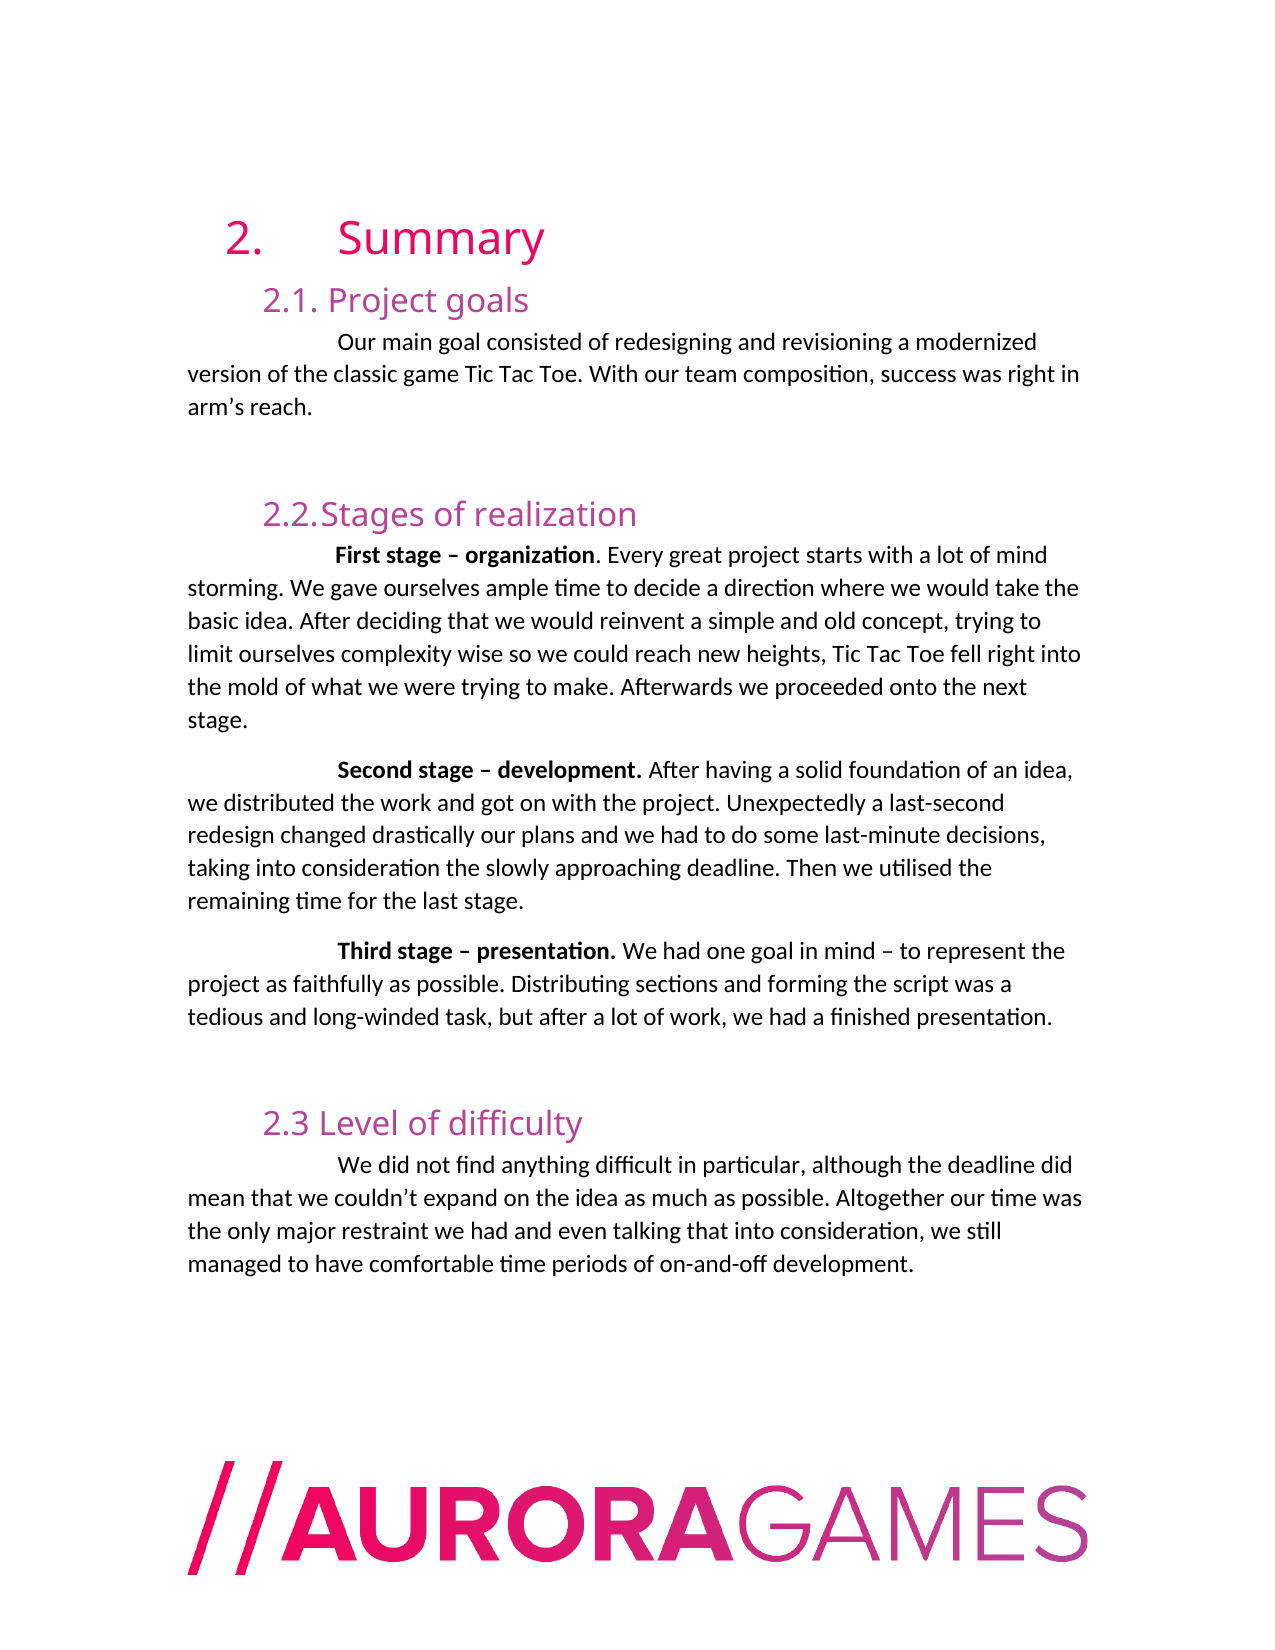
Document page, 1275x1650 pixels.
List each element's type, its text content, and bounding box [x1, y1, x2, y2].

text First stage – organization. Every great project starts with a lot of mind storming. We gave ourselves ample time to decide a direction where we would take the basic idea. After deciding that we would reinvent a simple and old concept, trying to limit ourselves complexity wise so we could reach new heights, Tic Tac Toe fell right into the mold of what we were trying to make. Afterwards we proceeded onto the next stage. [187, 539, 1087, 735]
subtitle Stages of realization [262, 491, 1087, 536]
subtitle Summary [225, 205, 1087, 268]
subtitle 2.3 Level of difficulty [262, 1100, 1087, 1145]
text Third stage – presentation. We had one goal in mind – to represent the project as faithfully as possible. Distributing sections and forming the script was a tedious and long-winded task, but after a lot of work, we had a finished presentation. [187, 935, 1087, 1031]
text Our main goal consisted of redesigning and revisioning a modernized version of the classic game Tic Tac Toe. With our team composition, success was right in arm’s reach. [187, 326, 1087, 422]
text Second stage – development. After having a solid foundation of an idea, we distributed the work and got on with the project. Unexpectedly a last-second redesign changed drastically our plans and we had to do some last-minute decisions, taking into consideration the slowly approaching deadline. Then we utilised the remaining time for the last stage. [187, 754, 1087, 916]
text We did not find anything difficult in particular, although the deadline did mean that we couldn’t expand on the idea as much as possible. Altogether our time was the only major restraint we had and even talking that into consideration, we still managed to have comfortable time periods of on-and-off development. [187, 1149, 1087, 1278]
subtitle 2.1. Project goals [262, 277, 1087, 322]
picture [187, 1461, 1088, 1575]
